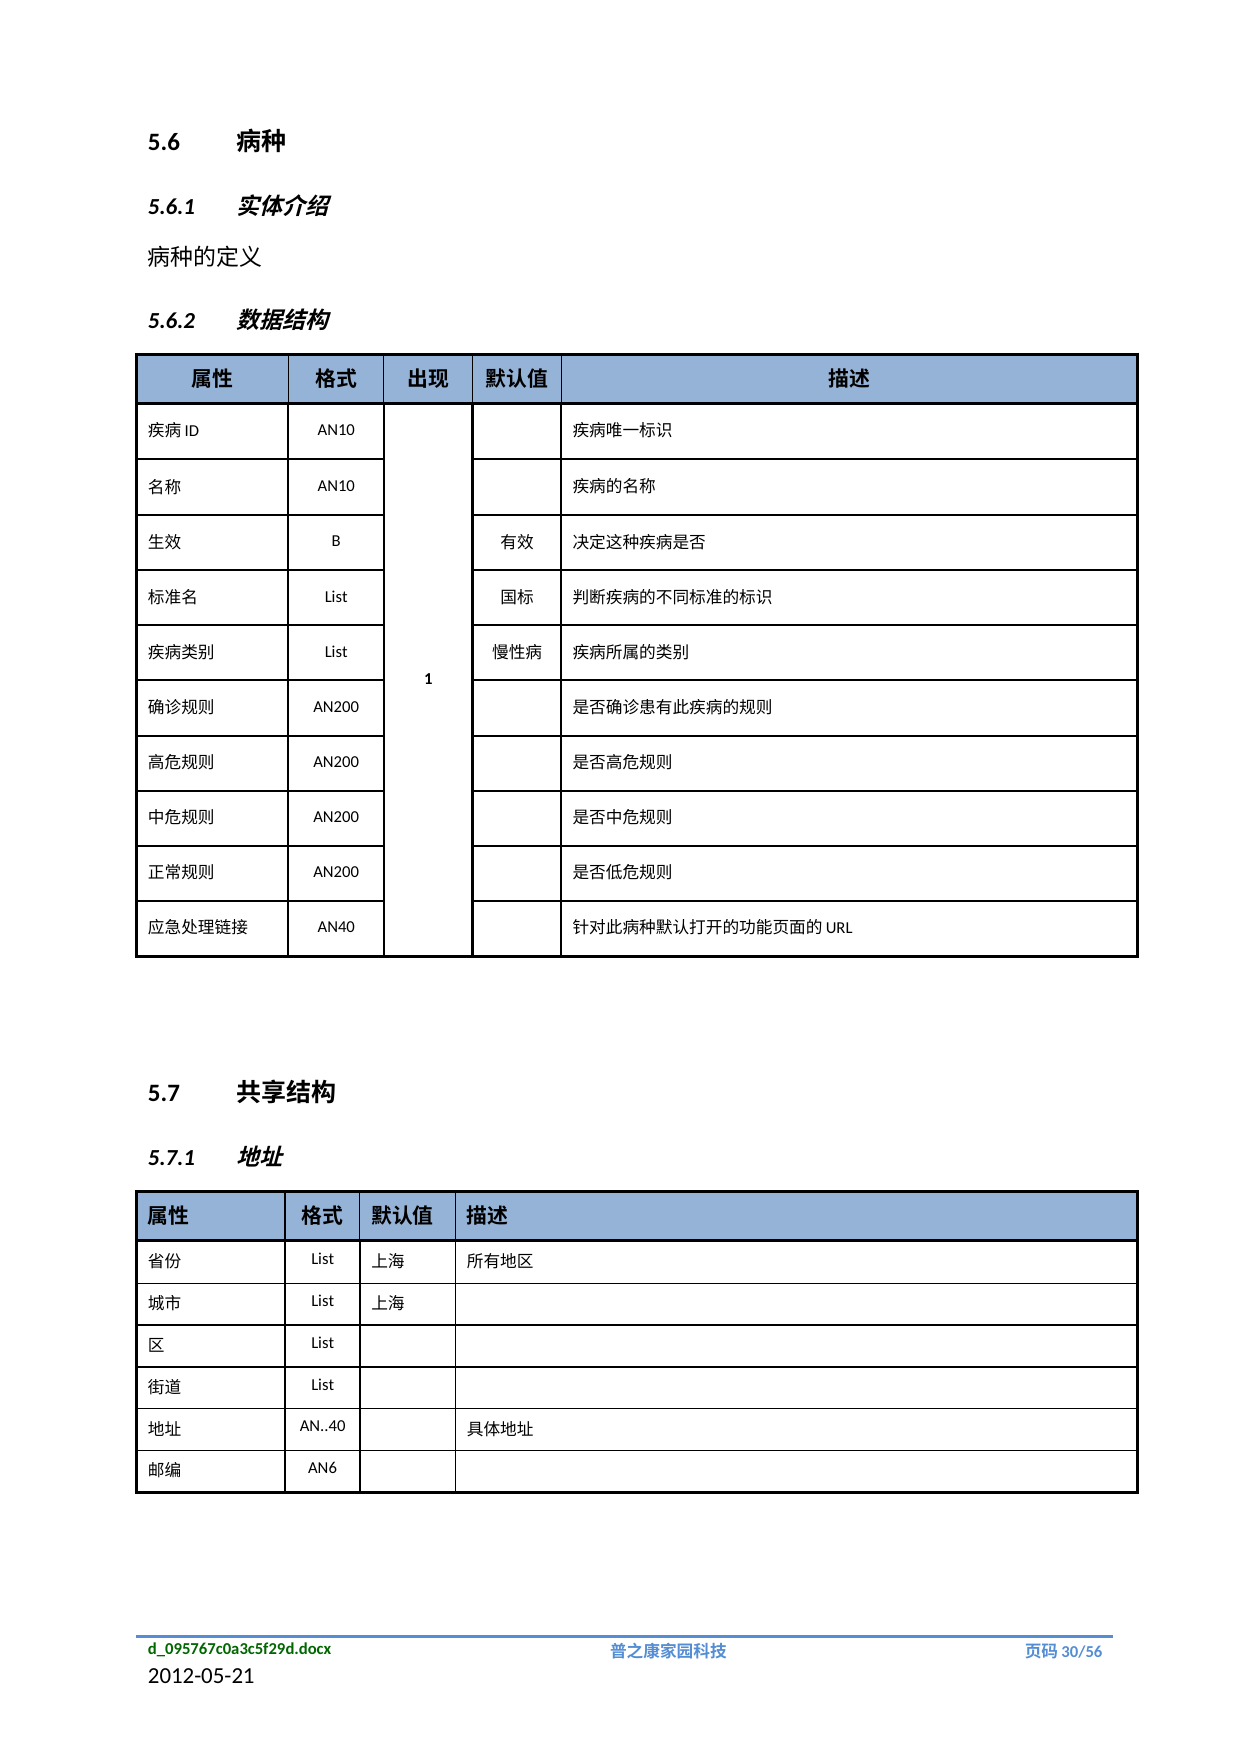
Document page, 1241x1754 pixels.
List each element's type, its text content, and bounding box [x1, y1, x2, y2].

subtitle 地址 [148, 1139, 1122, 1172]
table_cell 是否确诊患有此疾病的规则 [562, 681, 1136, 734]
table_cell [474, 792, 560, 845]
table_cell 中危规则 [138, 792, 287, 845]
table_cell 慢性病 [474, 626, 560, 679]
table_cell 省份 [138, 1242, 284, 1282]
subtitle 实体介绍 [148, 188, 1122, 221]
table_cell 确诊规则 [138, 681, 287, 734]
table_cell [456, 1368, 1136, 1408]
table_cell 邮编 [138, 1451, 284, 1491]
table_cell 生效 [138, 516, 287, 569]
table_cell 城市 [138, 1284, 284, 1324]
table_cell List [286, 1326, 359, 1366]
table_cell 有效 [474, 516, 560, 569]
table_cell 针对此病种默认打开的功能页面的URL [562, 902, 1136, 955]
table_header 属性 [138, 356, 288, 402]
table_cell [361, 1451, 455, 1491]
table_cell 疾病唯一标识 [562, 405, 1136, 458]
table_cell B [289, 516, 383, 569]
table_cell 街道 [138, 1368, 284, 1408]
table_cell List [286, 1284, 359, 1324]
table_cell AN200 [289, 847, 383, 900]
table_cell List [289, 626, 383, 679]
table_cell AN10 [289, 405, 383, 458]
table_cell [474, 902, 560, 955]
table_cell 决定这种疾病是否 [562, 516, 1136, 569]
text 病种的定义 [148, 239, 1122, 272]
subtitle 共享结构 [148, 1072, 1122, 1109]
table_cell 应急处理链接 [138, 902, 287, 955]
table_cell [456, 1284, 1136, 1324]
subtitle 数据结构 [148, 302, 1122, 335]
table_cell 名称 [138, 460, 287, 514]
table_cell List [286, 1368, 359, 1408]
table_cell [474, 737, 560, 789]
table_cell AN6 [286, 1451, 359, 1491]
table_header 属性 [138, 1193, 284, 1239]
table_cell [361, 1326, 455, 1366]
table_cell 标准名 [138, 571, 287, 624]
table_header 出现 [384, 356, 472, 402]
table_cell 疾病ID [138, 405, 287, 458]
table_header 描述 [456, 1193, 1136, 1239]
table_header 默认值 [360, 1193, 455, 1239]
table_cell 所有地区 [456, 1242, 1136, 1282]
table_cell 是否低危规则 [562, 847, 1136, 900]
table_cell [474, 681, 560, 734]
table_cell 国标 [474, 571, 560, 624]
table_cell [474, 460, 560, 514]
table_cell [361, 1368, 455, 1408]
table_cell 疾病所属的类别 [562, 626, 1136, 679]
table_cell [474, 405, 560, 458]
table_cell [456, 1451, 1136, 1491]
table_cell AN10 [289, 460, 383, 514]
table_cell 判断疾病的不同标准的标识 [562, 571, 1136, 624]
table_cell 1 [385, 405, 471, 955]
table_cell 是否高危规则 [562, 737, 1136, 789]
table_header 格式 [286, 1193, 359, 1239]
table_cell AN200 [289, 737, 383, 789]
table_cell 是否中危规则 [562, 792, 1136, 845]
table_cell AN200 [289, 681, 383, 734]
table_cell AN40 [289, 902, 383, 955]
table_cell 疾病类别 [138, 626, 287, 679]
table_cell AN..40 [286, 1409, 359, 1449]
table_cell 上海 [361, 1242, 455, 1282]
table_cell 地址 [138, 1409, 284, 1449]
table_cell 疾病的名称 [562, 460, 1136, 514]
table_cell 上海 [361, 1284, 455, 1324]
table_cell [474, 847, 560, 900]
table_header 格式 [289, 356, 383, 402]
table_cell List [289, 571, 383, 624]
table_cell AN200 [289, 792, 383, 845]
table_cell 高危规则 [138, 737, 287, 789]
table_header 默认值 [473, 356, 561, 402]
subtitle 病种 [148, 121, 1122, 158]
table_cell 区 [138, 1326, 284, 1366]
table_cell [361, 1409, 455, 1449]
table_cell List [286, 1242, 359, 1282]
table_cell [456, 1326, 1136, 1366]
table_cell 具体地址 [456, 1409, 1136, 1449]
table_cell 正常规则 [138, 847, 287, 900]
table_header 描述 [562, 356, 1136, 402]
